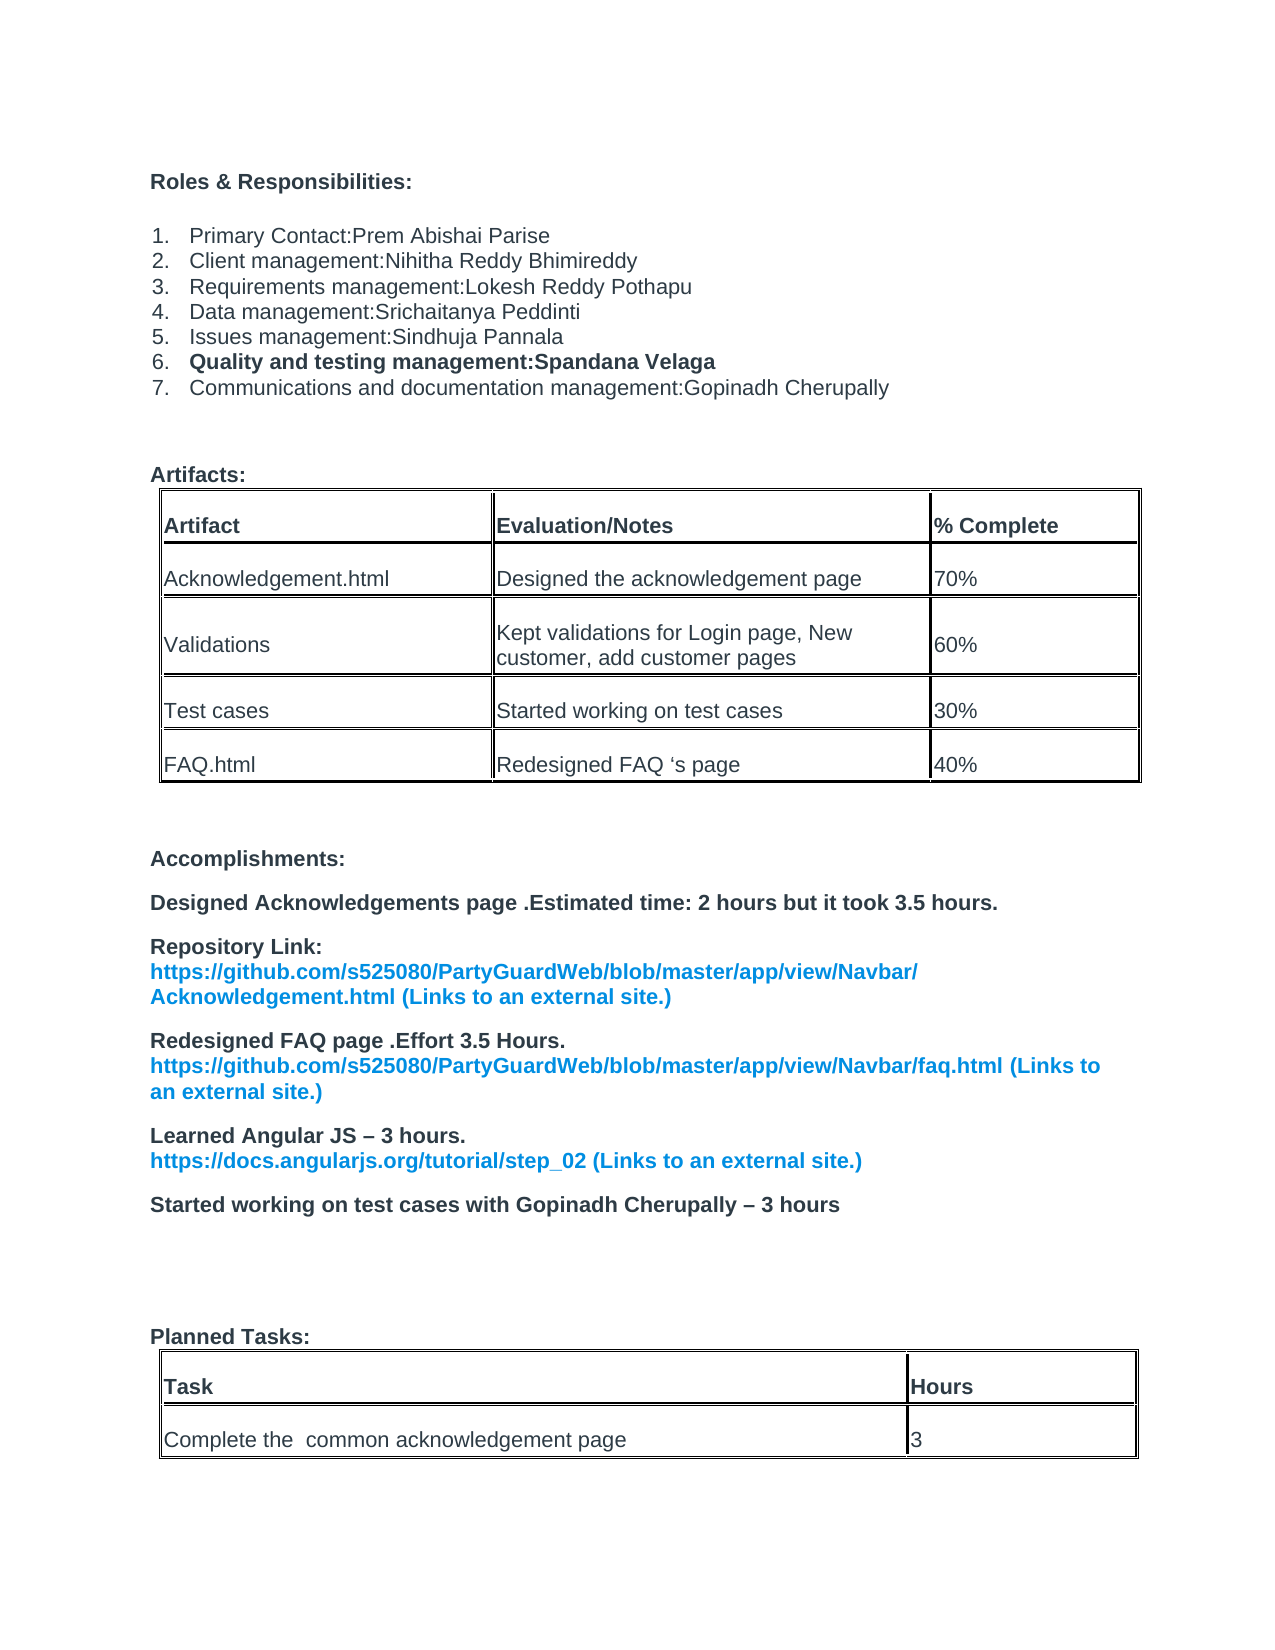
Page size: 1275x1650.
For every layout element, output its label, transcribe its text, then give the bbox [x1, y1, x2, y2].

text Roles & Responsibilities: [150, 169, 1125, 194]
text https://github.com/s525080/PartyGuardWeb/blob/master/app/view/Navbar/faq.html (Links to an external site.) [150, 1053, 1125, 1104]
table_cell FAQ.html [162, 726, 493, 780]
list Requirements management:Lokesh Reddy Pothapu [152, 273, 1125, 299]
table_header Evaluation/Notes [493, 491, 930, 541]
text Planned Tasks: [150, 1323, 1125, 1349]
text https://github.com/s525080/PartyGuardWeb/blob/master/app/view/Navbar/Acknowledgement.html (Links to an external site.) [150, 959, 1125, 1009]
table_cell 60% [932, 594, 1139, 673]
table_cell 3 [907, 1402, 1136, 1456]
table_cell Test cases [162, 673, 491, 726]
list Data management:Srichaitanya Peddinti [152, 299, 1125, 324]
text Designed Acknowledgements page .Estimated time: 2 hours but it took 3.5 hours. [150, 890, 1125, 915]
table_cell 70% [932, 541, 1138, 594]
table_header Artifact [162, 489, 493, 541]
text https://docs.angularjs.org/tutorial/step_02 (Links to an external site.) [150, 1148, 1125, 1173]
list Communications and documentation management:Gopinadh Cherupally [152, 374, 1125, 399]
table_cell Validations [162, 594, 491, 673]
text Started working on test cases with Gopinadh Cherupally – 3 hours [150, 1192, 1125, 1217]
table_cell 30% [932, 673, 1139, 726]
list Client management:Nihitha Reddy Bhimireddy [152, 248, 1125, 273]
text Artifacts: [150, 462, 1125, 487]
list Issues management:Sindhuja Pannala [152, 324, 1125, 349]
text Repository Link: [150, 934, 1125, 959]
table_header Hours [907, 1352, 1135, 1402]
table_cell Kept validations for Login page, New customer, add customer pages [495, 598, 929, 673]
table_cell Acknowledgement.html [162, 541, 491, 594]
text Learned Angular JS – 3 hours. [150, 1122, 1125, 1148]
table_header % Complete [930, 491, 1138, 541]
table_header Task [160, 1350, 907, 1402]
table_cell 40% [930, 726, 1139, 780]
text Redesigned FAQ page .Effort 3.5 Hours. [150, 1028, 1125, 1053]
table_cell Redesigned FAQ ‘s page [493, 730, 930, 780]
table_cell Complete the common acknowledgement page [162, 1402, 907, 1456]
table_cell Started working on test cases [495, 677, 929, 726]
list Primary Contact:Prem Abishai Parise [152, 223, 1125, 248]
table_cell Designed the acknowledgement page [495, 544, 929, 594]
list Quality and testing management:Spandana Velaga [152, 349, 1125, 374]
text Accomplishments: [150, 846, 1125, 871]
